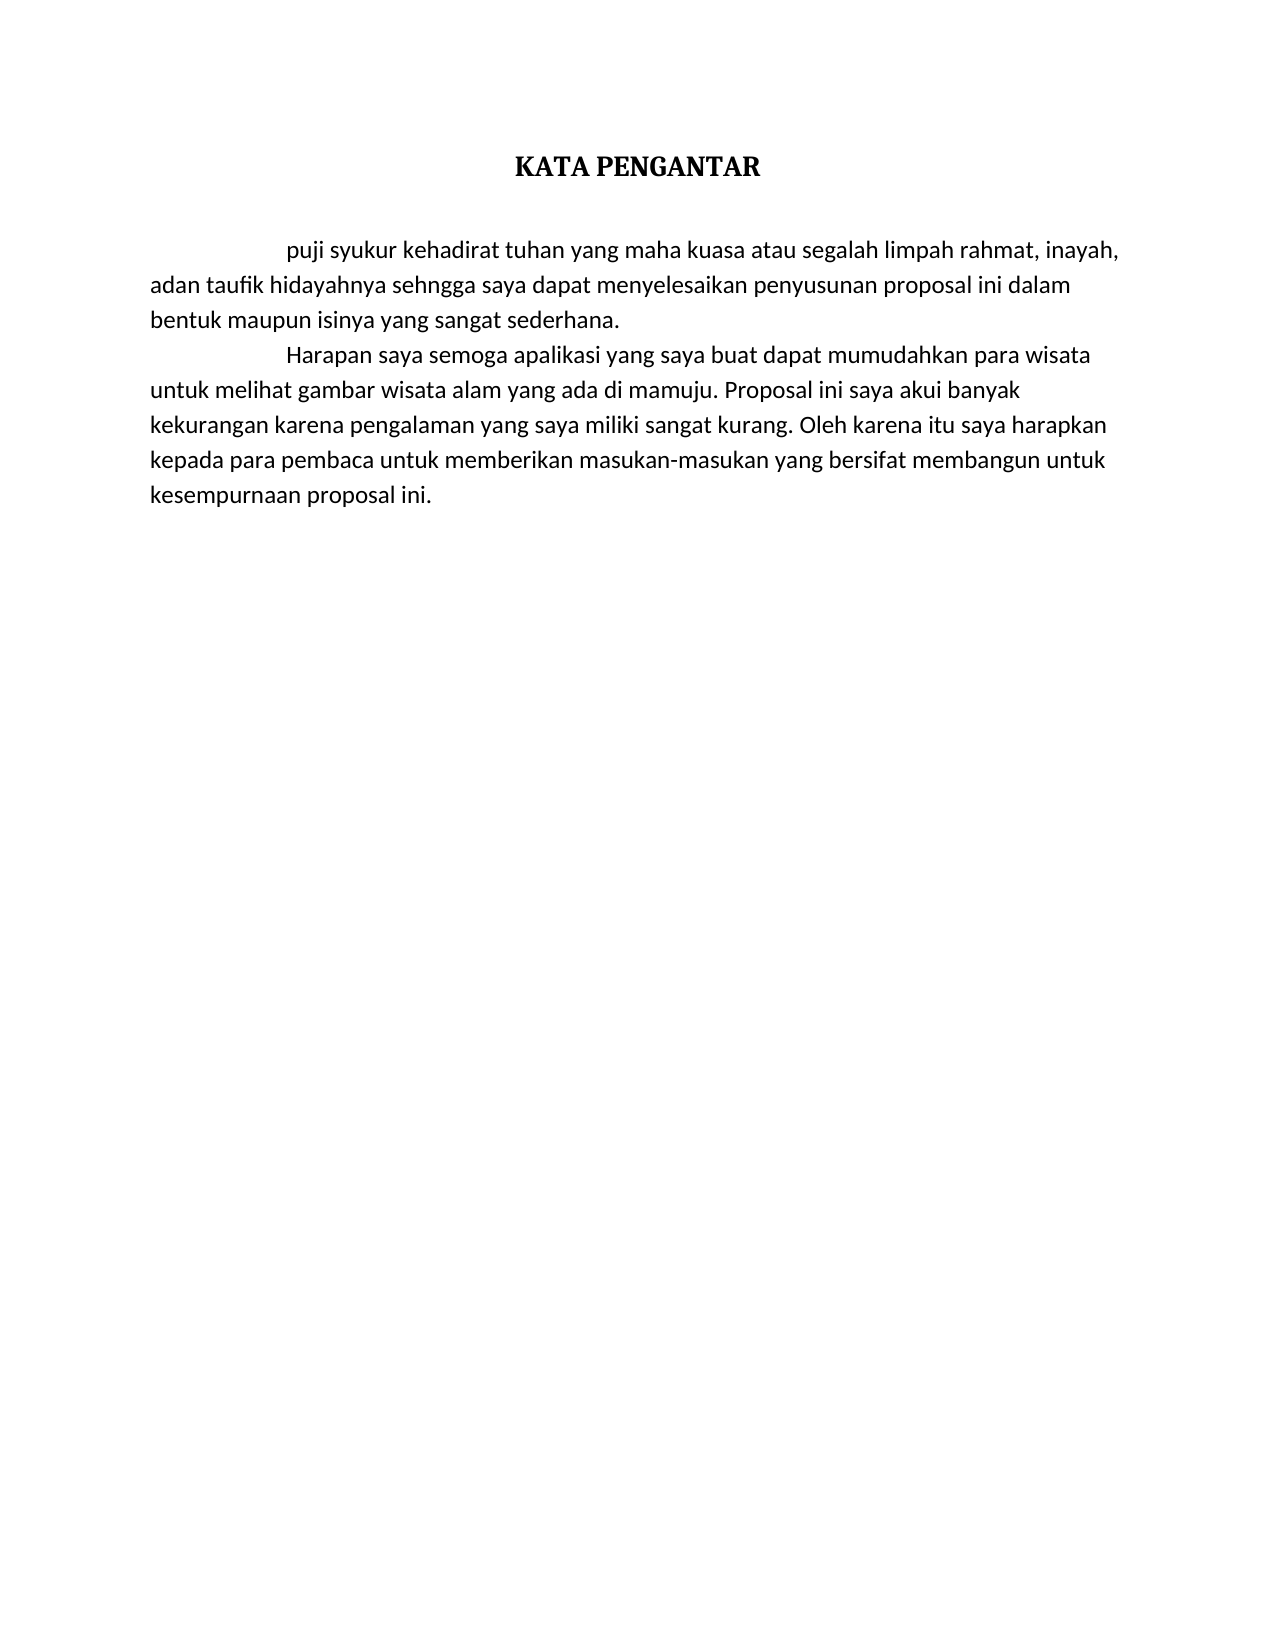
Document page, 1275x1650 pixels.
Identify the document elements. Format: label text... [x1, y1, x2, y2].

subtitle KATA PENGANTAR [150, 150, 1125, 183]
text puji syukur kehadirat tuhan yang maha kuasa atau segalah limpah rahmat, inayah, adan taufik hidayahnya sehngga saya dapat menyelesaikan penyusunan proposal ini dalam bentuk maupun isinya yang sangat sederhana. Harapan saya semoga apalikasi yang saya buat dapat mumudahkan para wisata untuk melihat gambar wisata alam yang ada di mamuju. Proposal ini saya akui banyak kekurangan karena pengalaman yang saya miliki sangat kurang. Oleh karena itu saya harapkan kepada para pembaca untuk memberikan masukan-masukan yang bersifat membangun untuk kesempurnaan proposal ini. [150, 188, 1125, 544]
